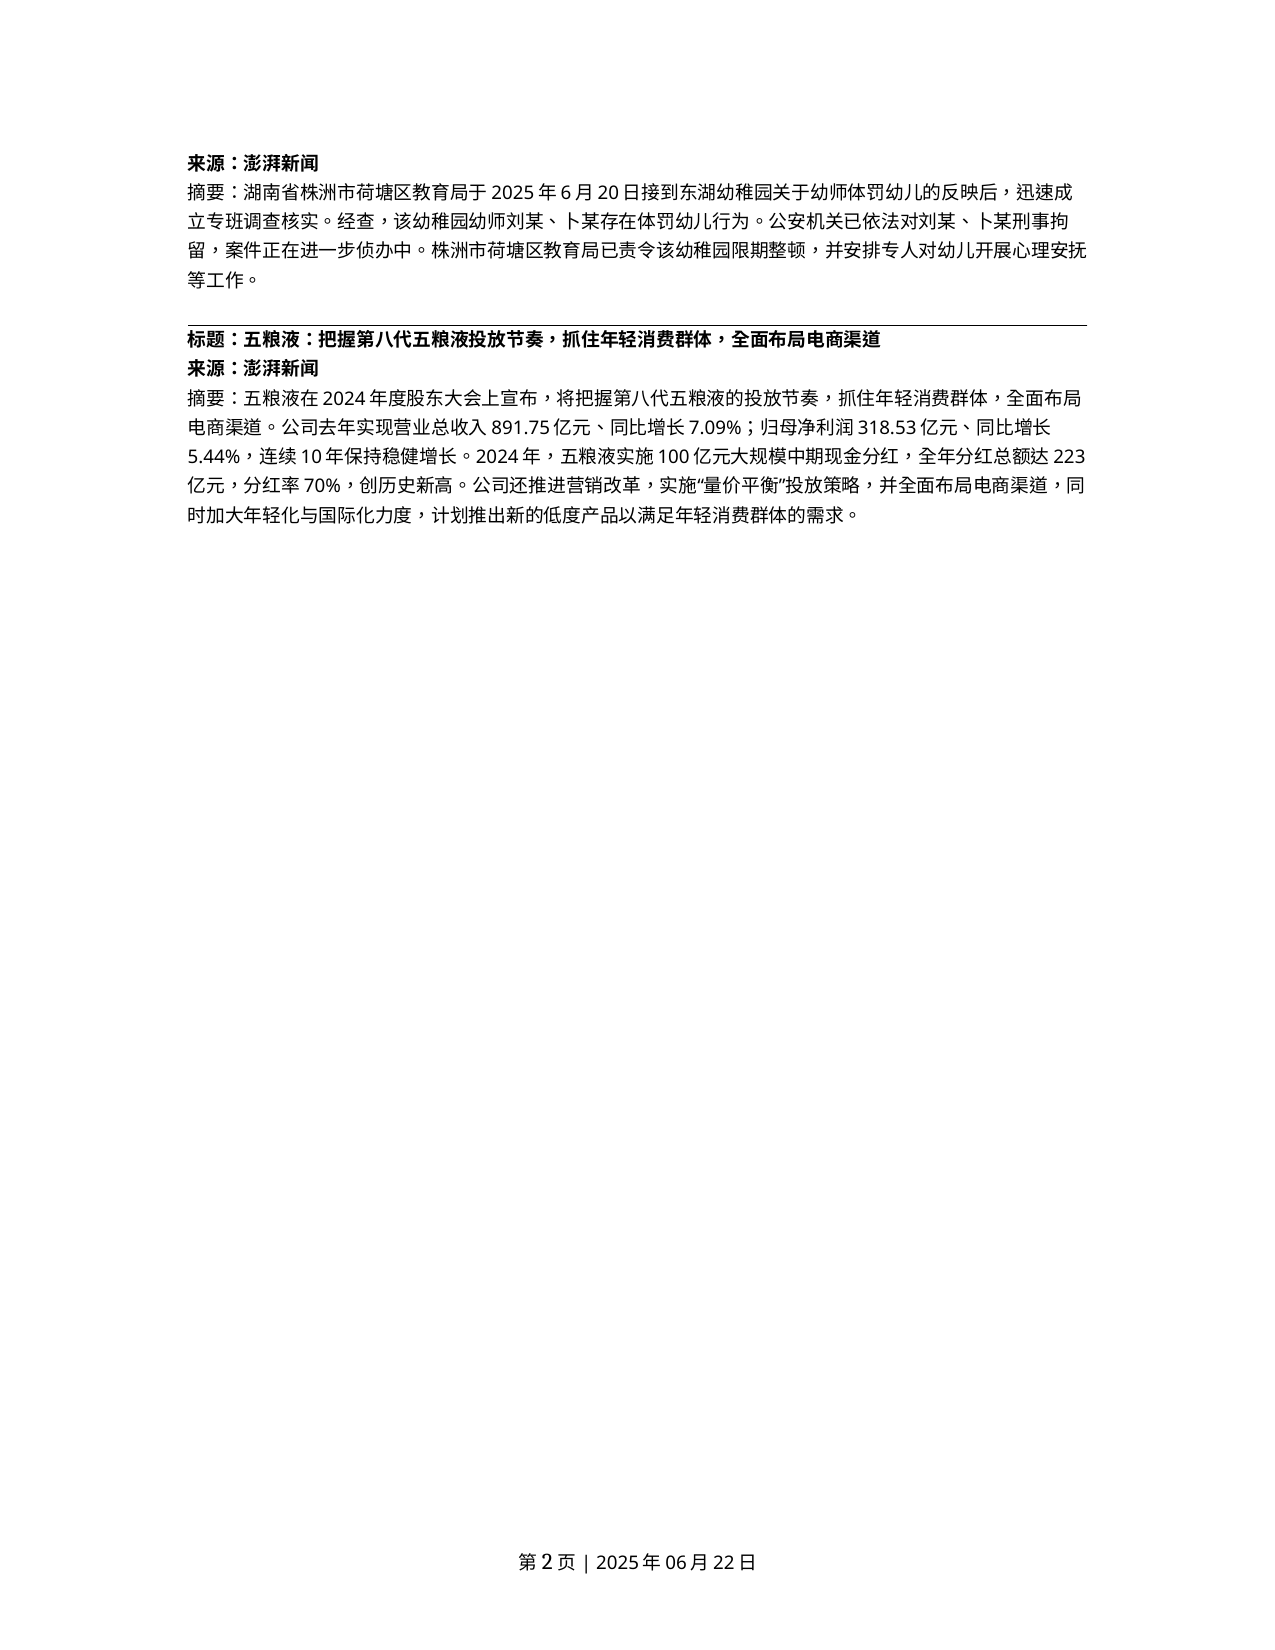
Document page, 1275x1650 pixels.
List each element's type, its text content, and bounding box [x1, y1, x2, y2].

text 标题：五粮液：把握第八代五粮液投放节奏，抓住年轻消费群体，全面布局电商渠道 [187, 326, 1087, 352]
text 摘要：湖南省株洲市荷塘区教育局于2025年6月20日接到东湖幼稚园关于幼师体罚幼儿的反映后，迅速成立专班调查核实。经查，该幼稚园幼师刘某、卜某存在体罚幼儿行为。公安机关已依法对刘某、卜某刑事拘留，案件正在进一步侦办中。株洲市荷塘区教育局已责令该幼稚园限期整顿，并安排专人对幼儿开展心理安抚等工作。 [187, 179, 1087, 293]
text 摘要：五粮液在2024年度股东大会上宣布，将把握第八代五粮液的投放节奏，抓住年轻消费群体，全面布局电商渠道。公司去年实现营业总收入891.75亿元、同比增长7.09%；归母净利润318.53亿元、同比增长5.44%，连续10年保持稳健增长。2024年，五粮液实施100亿元大规模中期现金分红，全年分红总额达223亿元，分红率70%，创历史新高。公司还推进营销改革，实施“量价平衡”投放策略，并全面布局电商渠道，同时加大年轻化与国际化力度，计划推出新的低度产品以满足年轻消费群体的需求。 [187, 385, 1087, 527]
text 来源：澎湃新闻 [187, 356, 1087, 381]
text 来源：澎湃新闻 [187, 150, 1087, 176]
